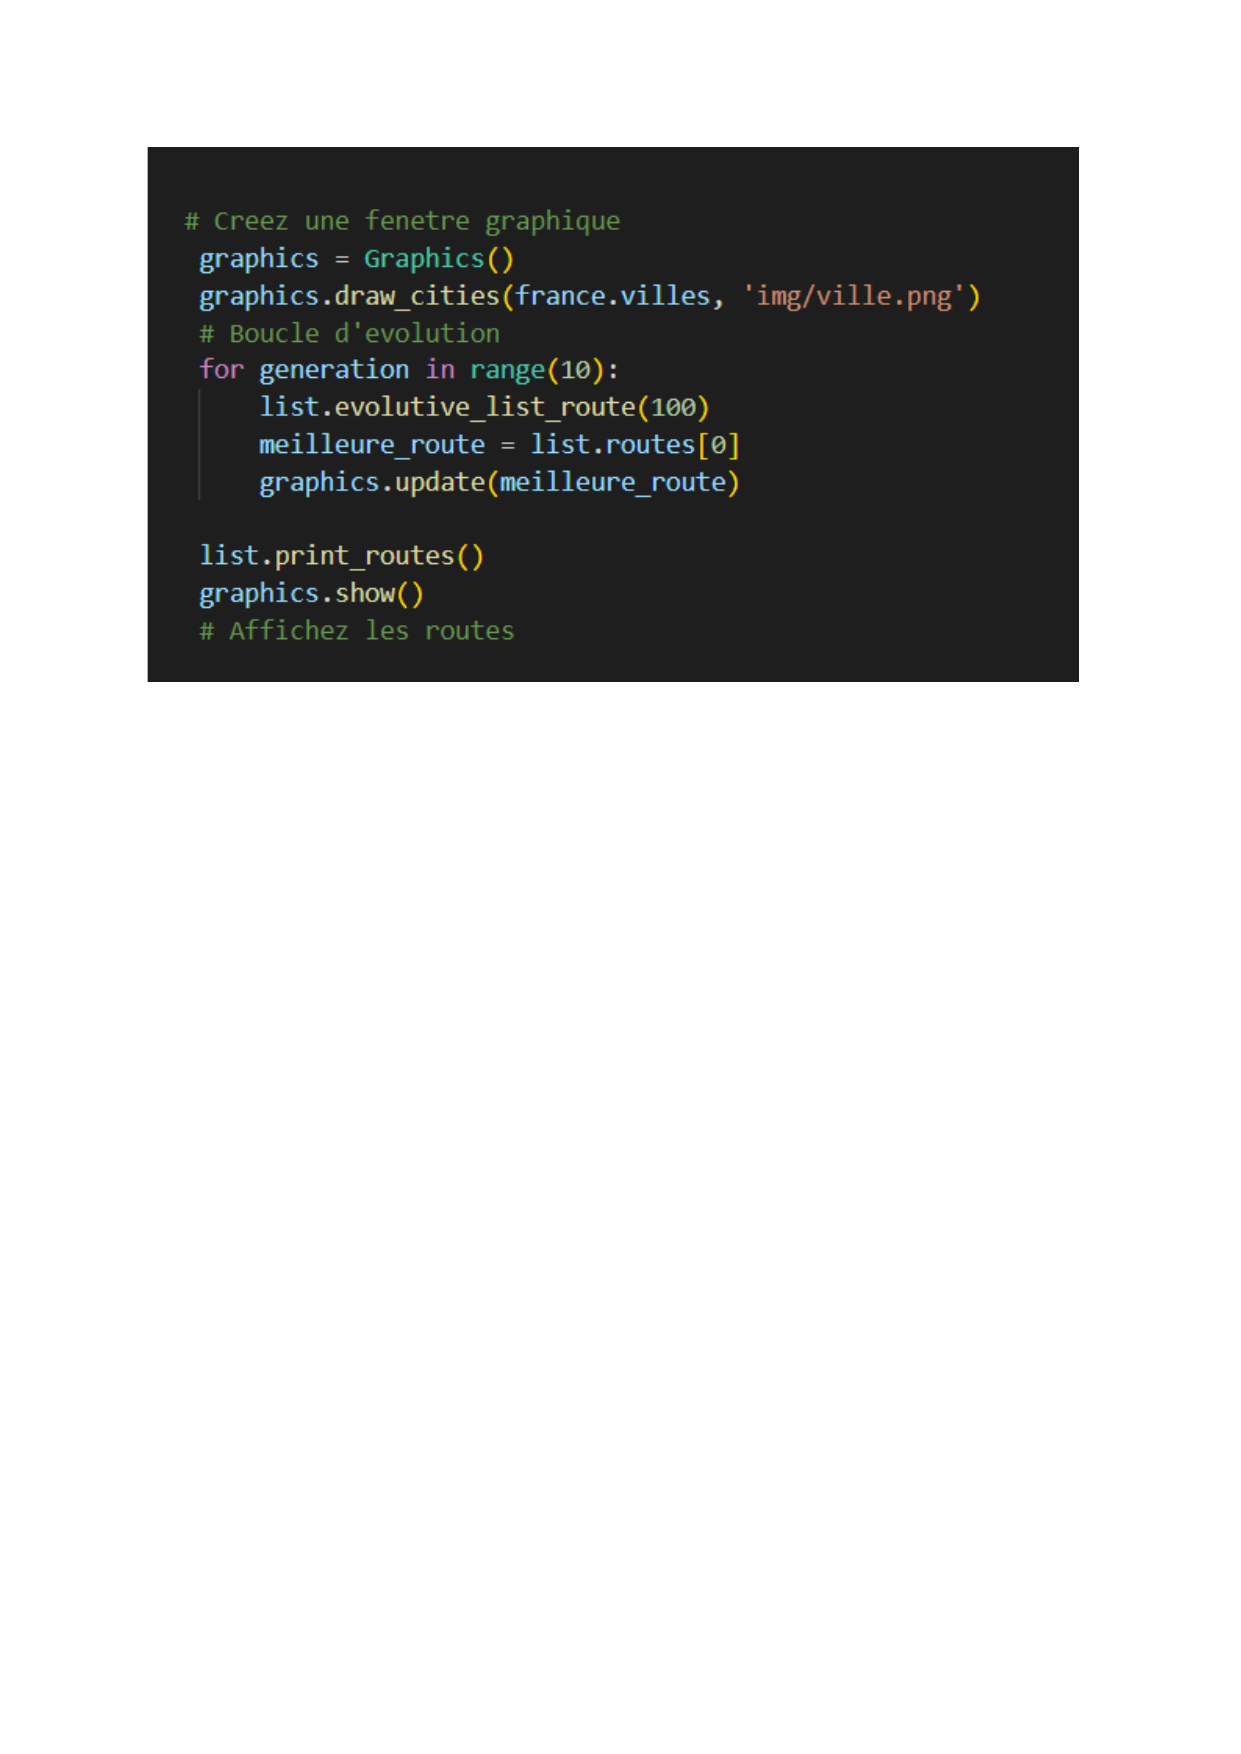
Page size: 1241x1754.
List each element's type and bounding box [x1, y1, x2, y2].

picture [147, 147, 1079, 682]
